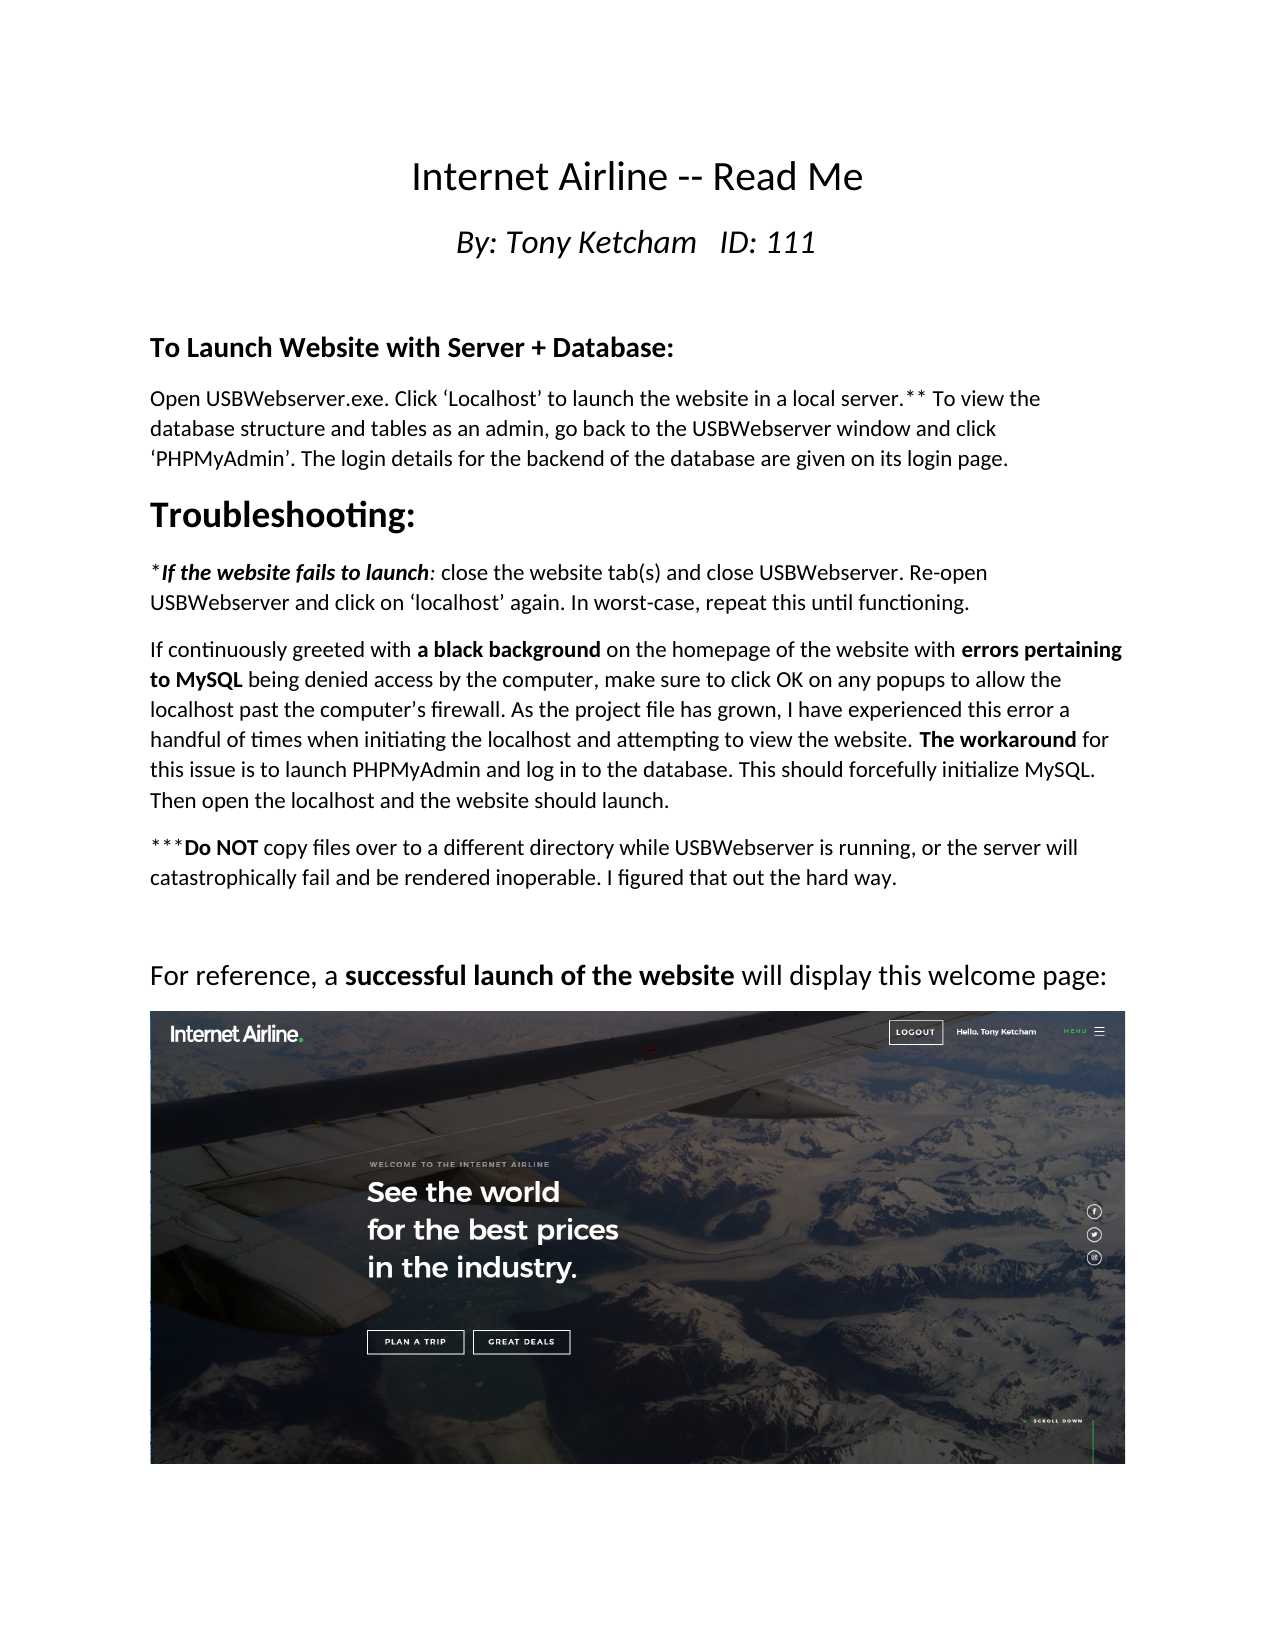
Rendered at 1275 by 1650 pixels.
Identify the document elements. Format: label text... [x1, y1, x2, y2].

picture [150, 1011, 1125, 1464]
text For reference, a successful launch of the website will display this welcome page: [150, 957, 1125, 992]
text Internet Airline -- Read Me [150, 150, 1125, 201]
text By: Tony Ketcham ID: 111 [150, 222, 1125, 262]
text To Launch Website with Server + Database: [150, 329, 1125, 365]
text Open USBWebserver.exe. Click ‘Localhost’ to launch the website in a local server.** To view the database structure and tables as an admin, go back to the USBWebserver window and click ‘PHPMyAdmin’. The login details for the backend of the database are given on its login page. [150, 384, 1125, 473]
text ***Do NOT copy files over to a different directory while USBWebserver is running, or the server will catastrophically fail and be rendered inoperable. I figured that out the hard way. [150, 833, 1125, 891]
text If continuously greeted with a black background on the homepage of the website with errors pertaining to MySQL being denied access by the computer, make sure to click OK on any popups to allow the localhost past the computer’s firewall. As the project file has grown, I have experienced this error a handful of times when initiating the localhost and attempting to view the website. The workaround for this issue is to launch PHPMyAdmin and log in to the database. This should forcefully initialize MySQL. Then open the localhost and the website should launch. [150, 635, 1125, 814]
text Troubleshooting: [150, 491, 1125, 537]
text *If the website fails to launch: close the website tab(s) and close USBWebserver. Re-open USBWebserver and click on ‘localhost’ again. In worst-case, repeat this until functioning. [150, 558, 1125, 616]
